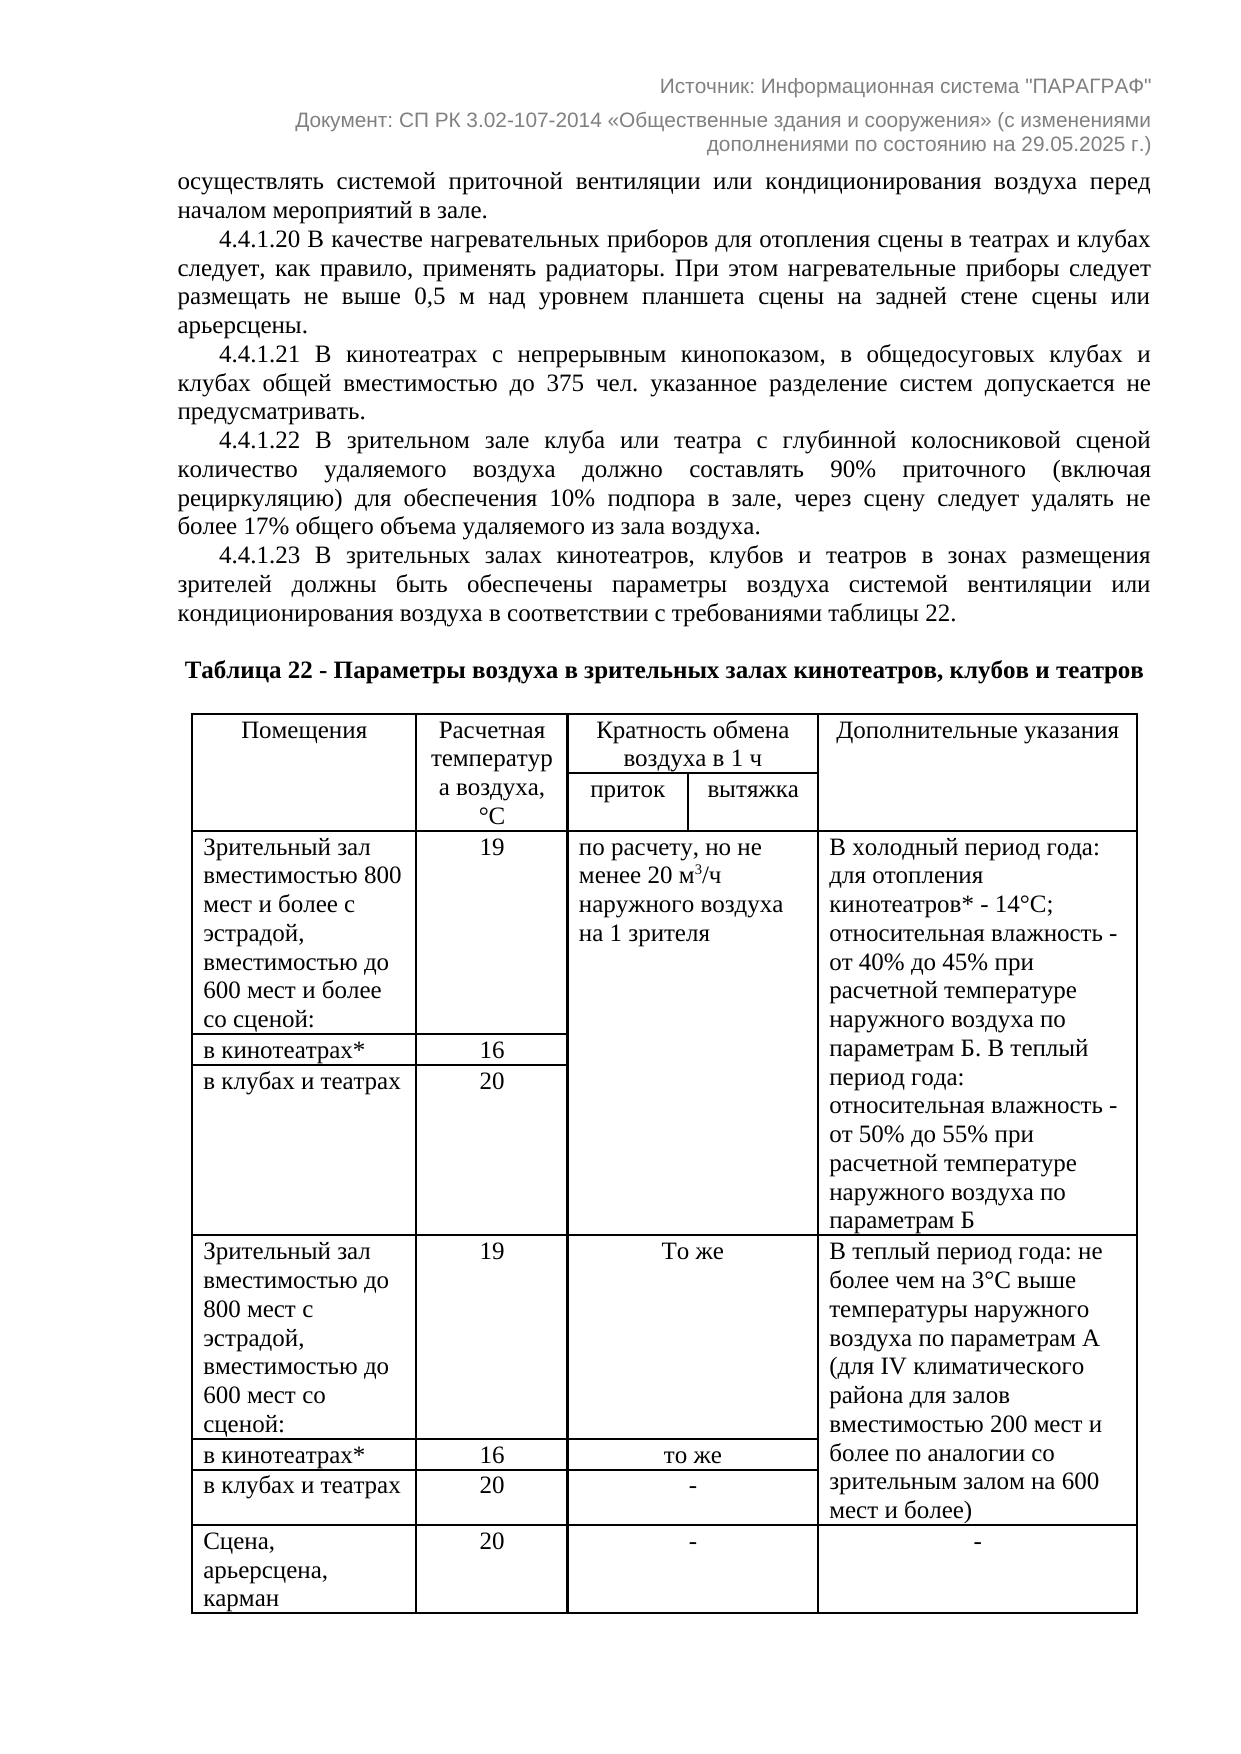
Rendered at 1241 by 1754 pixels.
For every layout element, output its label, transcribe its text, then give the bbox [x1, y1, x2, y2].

table_cell Сцена, арьерсцена, карман [193, 1526, 415, 1612]
table_cell 16 [417, 1440, 566, 1468]
table_cell Зрительный зал вместимостью 800 мест и более с эстрадой, вместимостью до 600 мест и более со сценой: [193, 832, 415, 1033]
table_cell 20 [417, 1066, 566, 1234]
text Таблица 22 - Параметры воздуха в зрительных залах кинотеатров, клубов и театров [177, 655, 1152, 684]
table_cell - [819, 1526, 1136, 1612]
table_cell в клубах и театрах [193, 1066, 415, 1234]
table_header Дополнительные указания [819, 715, 1136, 830]
table_cell 19 [417, 1236, 566, 1438]
text 4.4.1.23 В зрительных залах кинотеатров, клубов и театров в зонах размещения зрителей должны быть обеспечены параметры воздуха системой вентиляции или кондиционирования воздуха в соответствии с требованиями таблицы 22. [177, 540, 1152, 626]
table_header Помещения [193, 715, 415, 830]
table_header Кратность обмена воздуха в 1 ч [569, 715, 817, 772]
text 4.4.1.21 В кинотеатрах с непрерывным кинопоказом, в общедосуговых клубах и клубах общей вместимостью до 375 чел. указанное разделение систем допускается не предусматривать. [177, 339, 1152, 425]
table_cell 19 [417, 832, 566, 1033]
table_cell то же [569, 1440, 817, 1468]
table_cell по расчету, но не менее 20 м3/ч наружного воздуха на 1 зрителя [569, 832, 817, 1234]
text 4.4.1.20 В качестве нагревательных приборов для отопления сцены в театрах и клубах следует, как правило, применять радиаторы. При этом нагревательные приборы следует размещать не выше 0,5 м над уровнем планшета сцены на задней стене сцены или арьерсцены. [177, 224, 1152, 339]
table_cell 16 [417, 1035, 566, 1064]
table_cell Зрительный зал вместимостью до 800 мест с эстрадой, вместимостью до 600 мест со сценой: [193, 1236, 415, 1438]
table_cell 20 [417, 1471, 566, 1524]
table_cell То же [569, 1236, 817, 1438]
table_cell - [569, 1526, 817, 1612]
table_cell вытяжка [689, 774, 817, 830]
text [177, 166, 1152, 224]
table_cell в клубах и театрах [193, 1471, 415, 1524]
table_cell приток [569, 774, 687, 830]
table_cell в кинотеатрах* [193, 1440, 415, 1468]
table_cell В холодный период года: для отопления кинотеатров* - 14°С; относительная влажность - от 40% до 45% при расчетной температуре наружного воздуха по параметрам Б. В теплый период года: относительная влажность - от 50% до 55% при расчетной температуре наружного воздуха по параметрам Б [819, 832, 1136, 1234]
table_cell 20 [417, 1526, 566, 1612]
table_cell В теплый период года: не более чем на 3°С выше температуры наружного воздуха по параметрам А (для IV климатического района для залов вместимостью 200 мест и более по аналогии со зрительным залом на 600 мест и более) [819, 1236, 1136, 1524]
table_cell - [569, 1471, 817, 1524]
table_cell в кинотеатрах* [193, 1035, 415, 1064]
text 4.4.1.22 В зрительном зале клуба или театра с глубинной колосниковой сценой количество удаляемого воздуха должно составлять 90% приточного (включая рециркуляцию) для обеспечения 10% подпора в зале, через сцену следует удалять не более 17% общего объема удаляемого из зала воздуха. [177, 425, 1152, 540]
table_header Расчетная температура воздуха, °С [417, 715, 566, 830]
